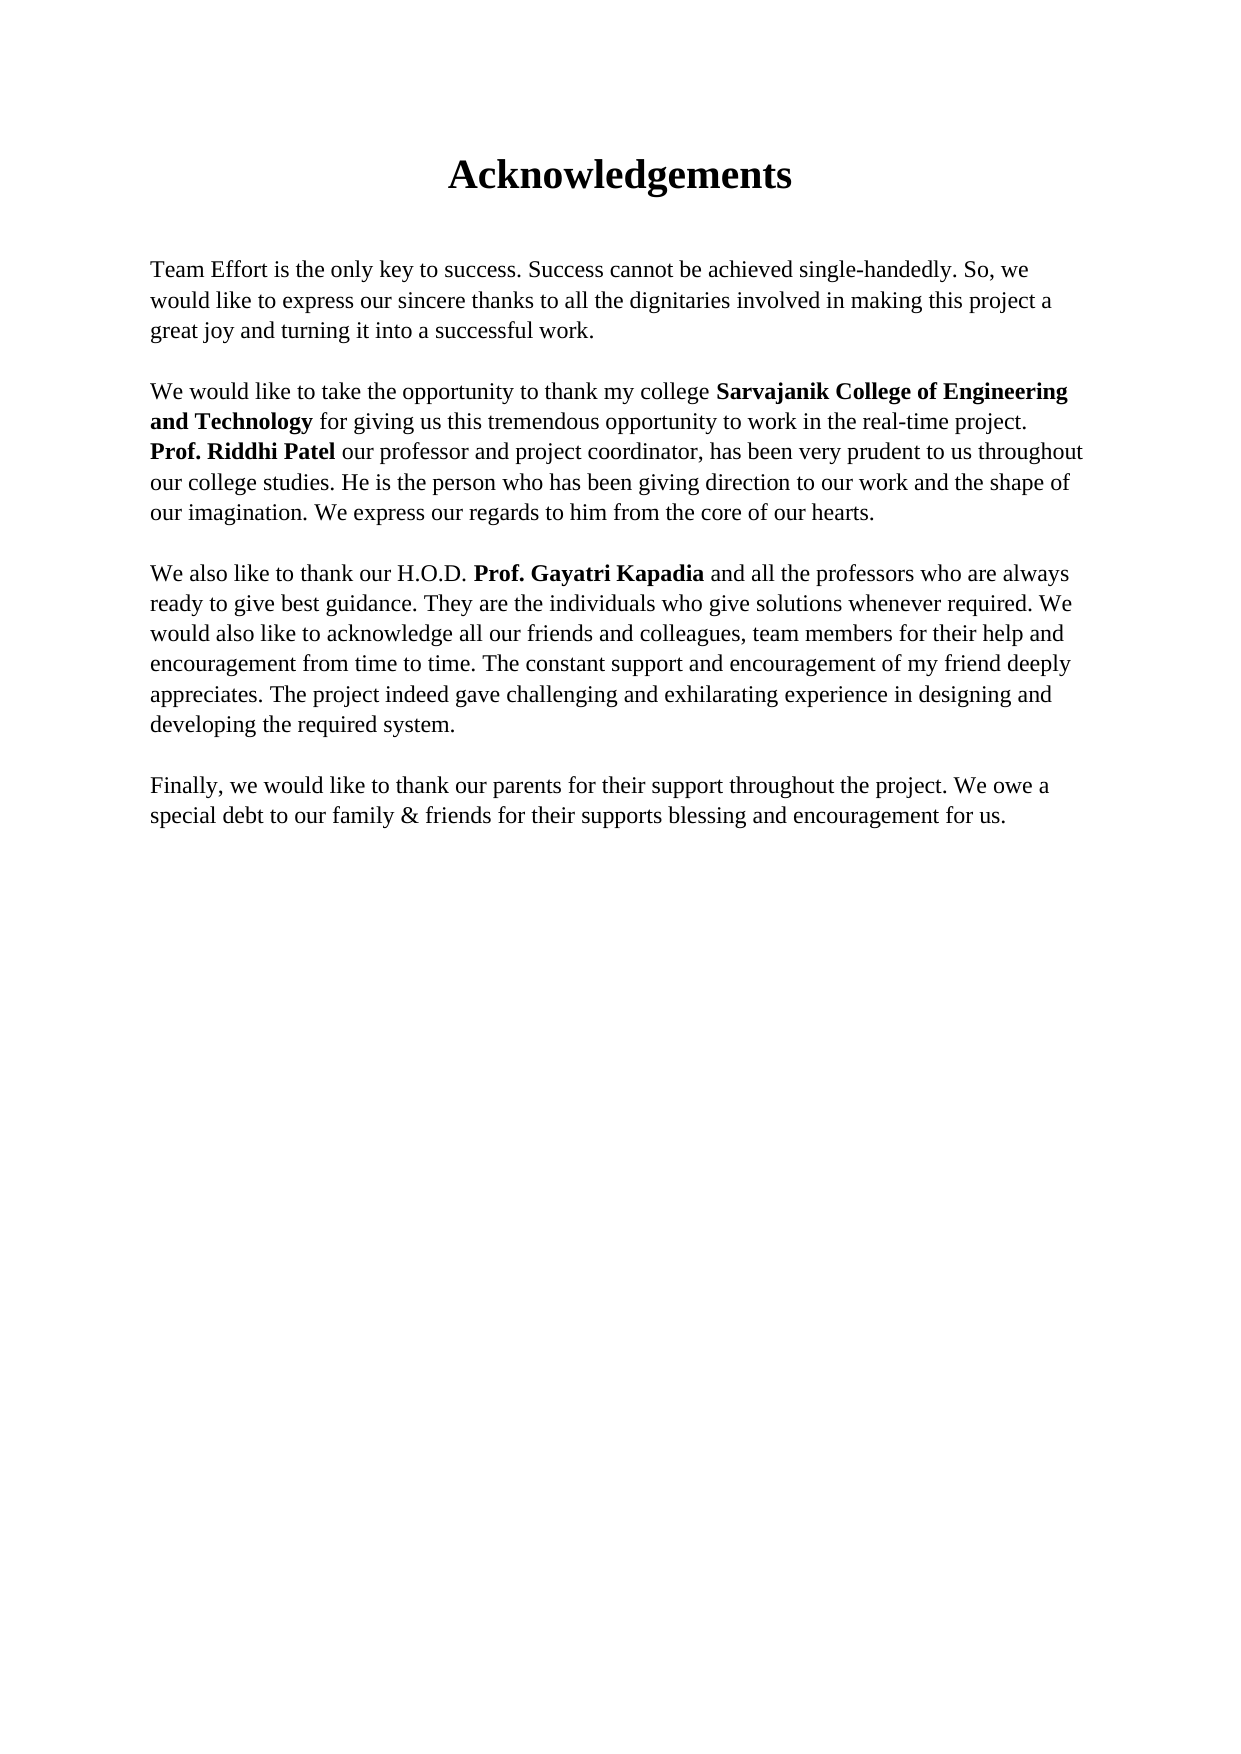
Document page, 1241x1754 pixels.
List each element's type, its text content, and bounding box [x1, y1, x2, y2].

text Acknowledgements [150, 150, 1090, 198]
text Team Effort is the only key to success. Success cannot be achieved single-handedly. So, we would like to express our sincere thanks to all the dignitaries involved in making this project a great joy and turning it into a successful work. [150, 255, 1090, 344]
text Prof. Riddhi Patel our professor and project coordinator, has been very prudent to us throughout our college studies. He is the person who has been giving direction to our work and the shape of our imagination. We express our regards to him from the core of our hearts. [150, 437, 1090, 526]
text We also like to thank our H.O.D. Prof. Gayatri Kapadia and all the professors who are always ready to give best guidance. They are the individuals who give solutions whenever required. We would also like to acknowledge all our friends and colleagues, team members for their help and encouragement from time to time. The constant support and encouragement of my friend deeply appreciates. The project indeed gave challenging and exhilarating experience in designing and developing the required system. [150, 558, 1090, 738]
text We would like to take the opportunity to thank my college Sarvajanik College of Engineering and Technology for giving us this tremendous opportunity to work in the real-time project. [150, 377, 1090, 434]
text Finally, we would like to thank our parents for their support throughout the project. We owe a special debt to our family & friends for their supports blessing and encouragement for us. [150, 771, 1090, 829]
